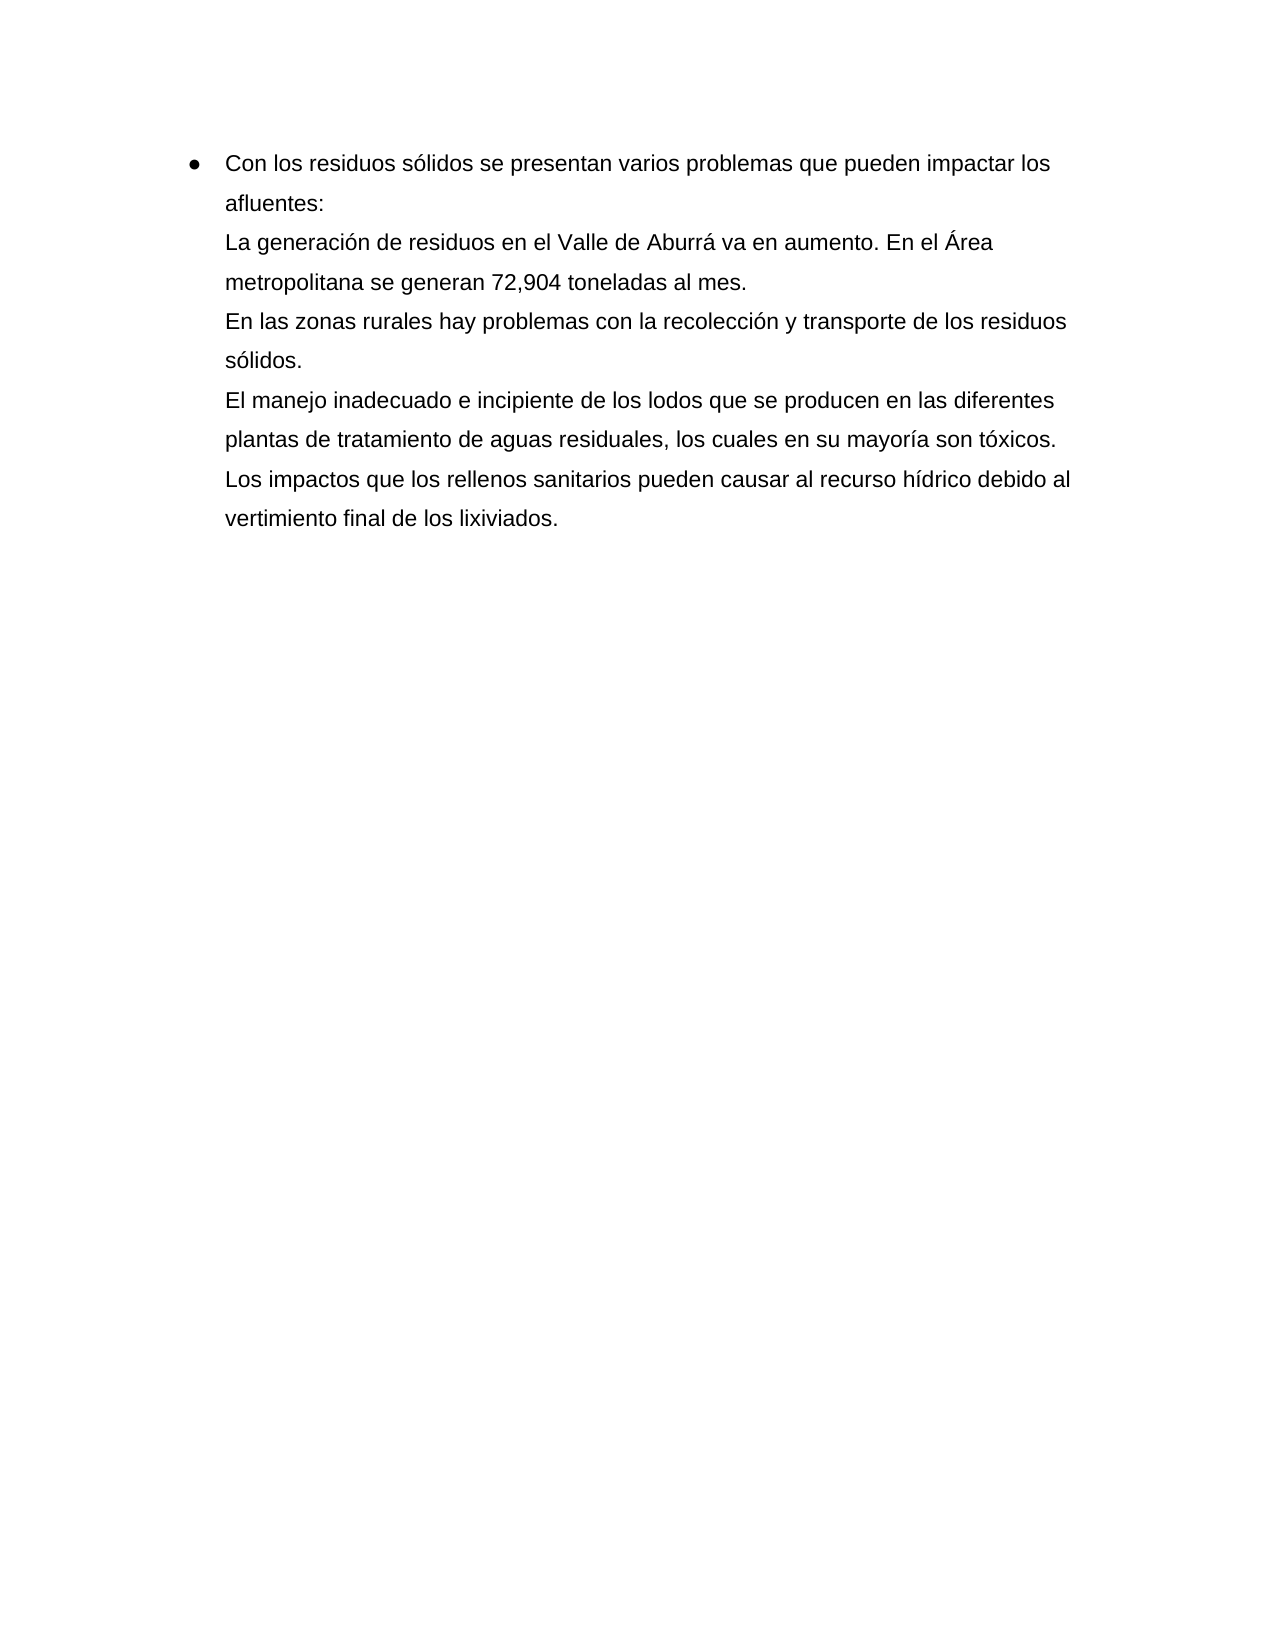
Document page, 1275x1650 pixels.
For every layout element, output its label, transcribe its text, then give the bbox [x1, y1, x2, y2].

list Con los residuos sólidos se presentan varios problemas que pueden impactar los afluentes: La generación de residuos en el Valle de Aburrá va en aumento. En el Área metropolitana se generan 72,904 toneladas al mes. En las zonas rurales hay problemas con la recolección y transporte de los residuos sólidos. El manejo inadecuado e incipiente de los lodos que se producen en las diferentes plantas de tratamiento de aguas residuales, los cuales en su mayoría son tóxicos. Los impactos que los rellenos sanitarios pueden causar al recurso hídrico debido al vertimiento final de los lixiviados. [187, 150, 1125, 532]
